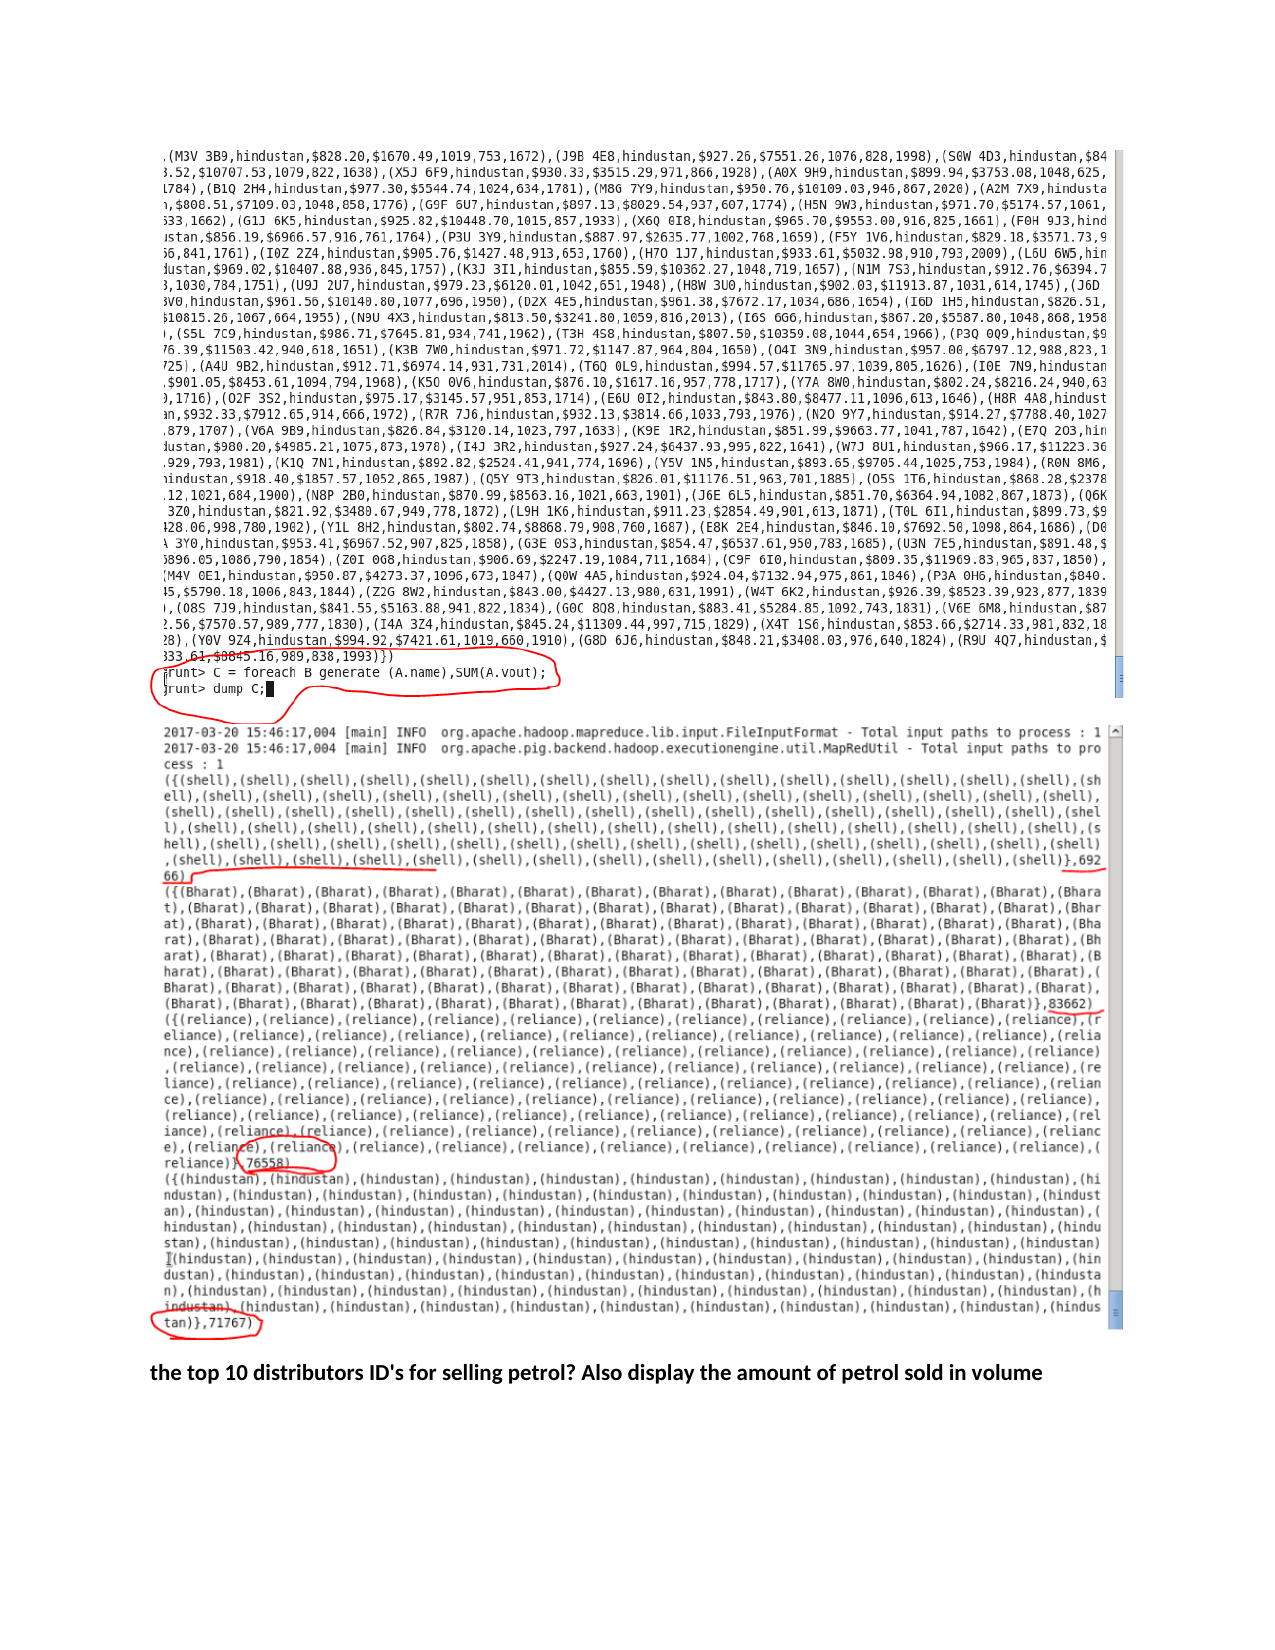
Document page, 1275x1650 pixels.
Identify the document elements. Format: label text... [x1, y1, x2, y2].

picture [150, 725, 1124, 1340]
picture [150, 150, 1124, 724]
text the top 10 distributors ID's for selling petrol? Also display the amount of petrol sold in volume [150, 1358, 1125, 1387]
